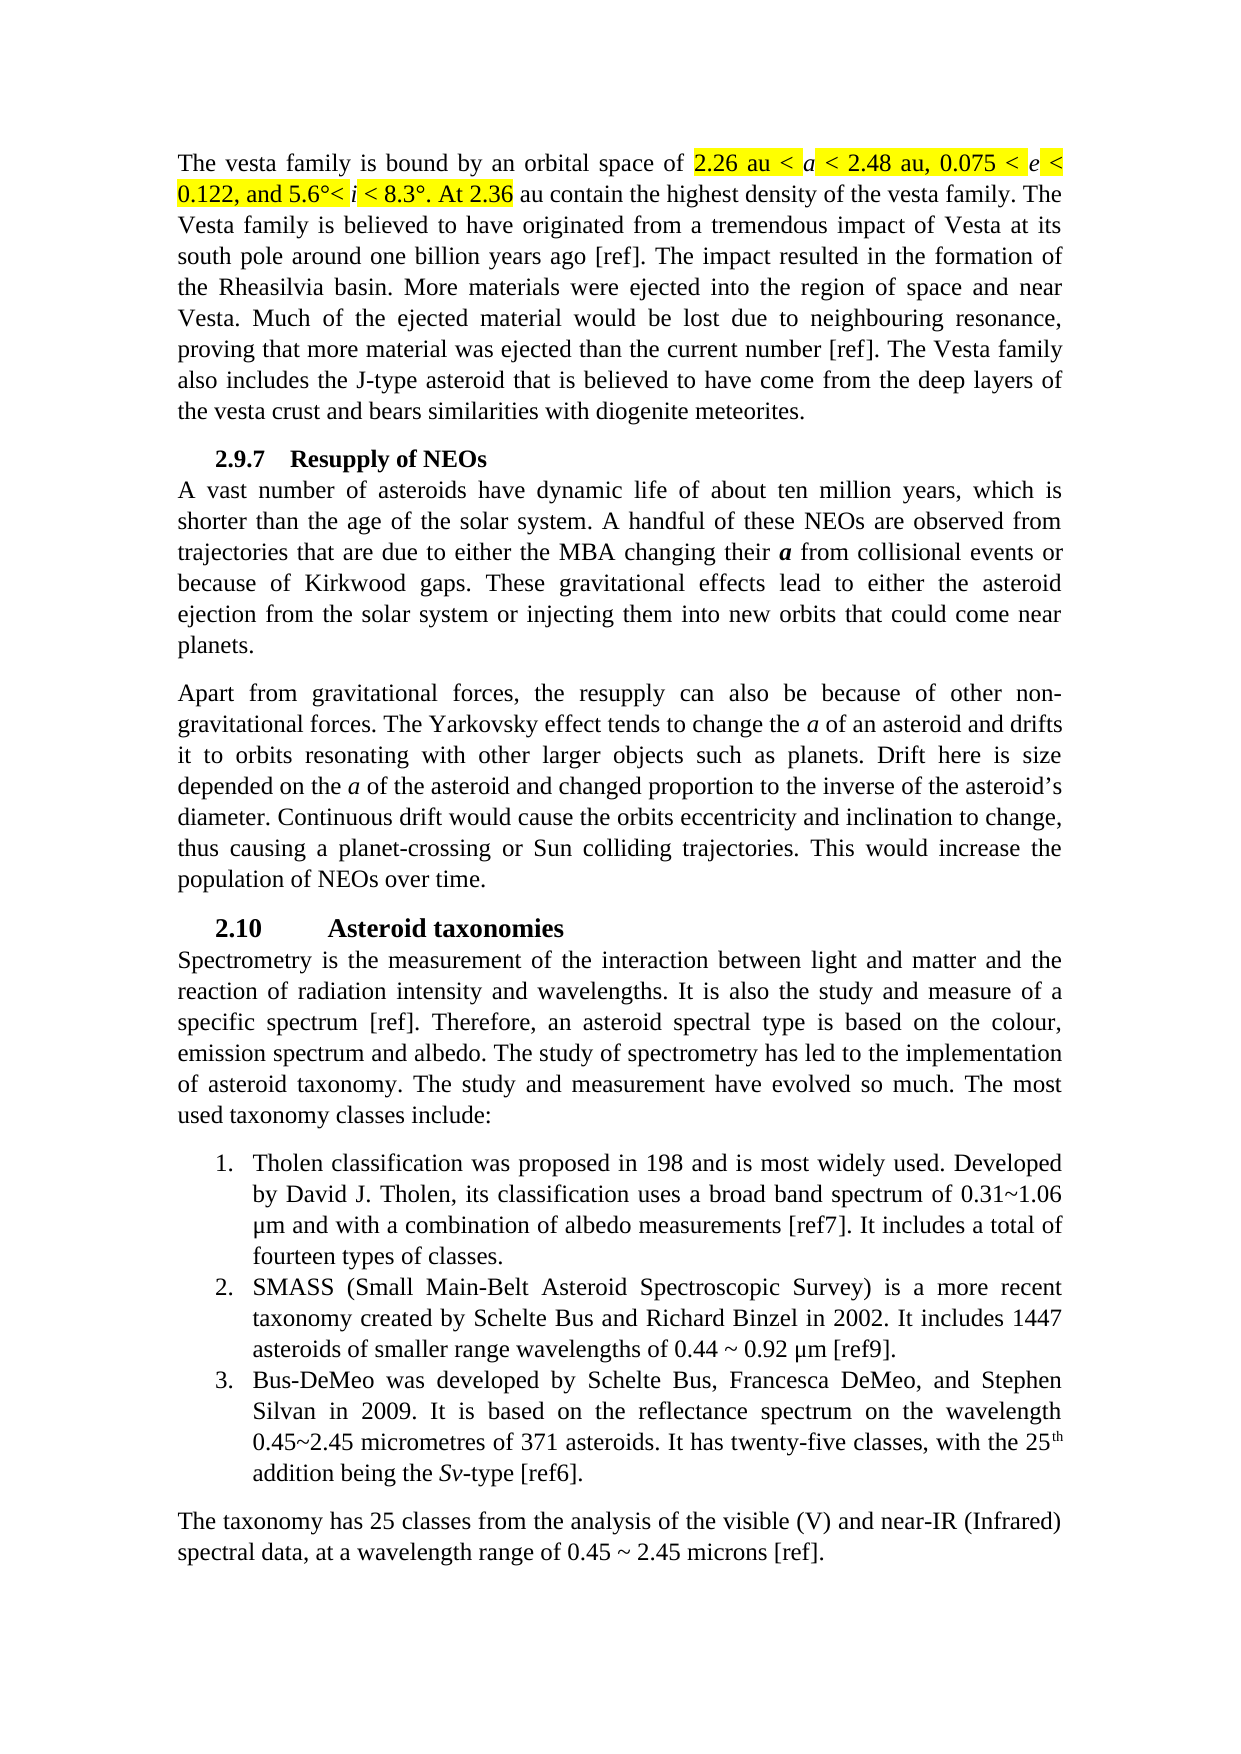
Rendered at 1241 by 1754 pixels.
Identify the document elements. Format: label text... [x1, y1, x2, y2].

subtitle Asteroid taxonomies [215, 912, 1063, 943]
list SMASS (Small Main-Belt Asteroid Spectroscopic Survey) is a more recent taxonomy created by Schelte Bus and Richard Binzel in 2002. It includes 1447 asteroids of smaller range wavelengths of 0.44 ~ 0.92 μm [ref9]. [215, 1272, 1063, 1363]
text Spectrometry is the measurement of the interaction between light and matter and the reaction of radiation intensity and wavelengths. It is also the study and measure of a specific spectrum [ref]. Therefore, an asteroid spectral type is based on the colour, emission spectrum and albedo. The study of spectrometry has led to the implementation of asteroid taxonomy. The study and measurement have evolved so much. The most used taxonomy classes include: [177, 945, 1063, 1129]
text The vesta family is bound by an orbital space of 2.26 au < a < 2.48 au, 0.075 < e < 0.122, and 5.6°< i < 8.3°. At 2.36 au contain the highest density of the vesta family. The Vesta family is believed to have originated from a tremendous impact of Vesta at its south pole around one billion years ago [ref]. The impact resulted in the formation of the Rheasilvia basin. More materials were ejected into the region of space and near Vesta. Much of the ejected material would be lost due to neighbouring resonance, proving that more material was ejected than the current number [ref]. The Vesta family also includes the J-type asteroid that is believed to have come from the deep layers of the vesta crust and bears similarities with diogenite meteorites. [177, 148, 1063, 425]
text The taxonomy has 25 classes from the analysis of the visible (V) and near-IR (Infrared) spectral data, at a wavelength range of 0.45 ~ 2.45 microns [ref]. [177, 1506, 1063, 1566]
list Tholen classification was proposed in 198 and is most widely used. Developed by David J. Tholen, its classification uses a broad band spectrum of 0.31~1.06 μm and with a combination of albedo measurements [ref7]. It includes a total of fourteen types of classes. [215, 1148, 1063, 1270]
list Bus-DeMeo was developed by Schelte Bus, Francesca DeMeo, and Stephen Silvan in 2009. It is based on the reflectance spectrum on the wavelength 0.45~2.45 micrometres of 371 asteroids. It has twenty-five classes, with the 25th addition being the Sv-type [ref6]. [215, 1365, 1063, 1487]
text A vast number of asteroids have dynamic life of about ten million years, which is shorter than the age of the solar system. A handful of these NEOs are observed from trajectories that are due to either the MBA changing their a from collisional events or because of Kirkwood gaps. These gravitational effects lead to either the asteroid ejection from the solar system or injecting them into new orbits that could come near planets. [177, 475, 1063, 659]
text Apart from gravitational forces, the resupply can also be because of other non-gravitational forces. The Yarkovsky effect tends to change the a of an asteroid and drifts it to orbits resonating with other larger objects such as planets. Drift here is size depended on the a of the asteroid and changed proportion to the inverse of the asteroid’s diameter. Continuous drift would cause the orbits eccentricity and inclination to change, thus causing a planet-crossing or Sun colliding trajectories. This would increase the population of NEOs over time. [177, 678, 1063, 893]
subtitle Resupply of NEOs [215, 444, 1063, 472]
